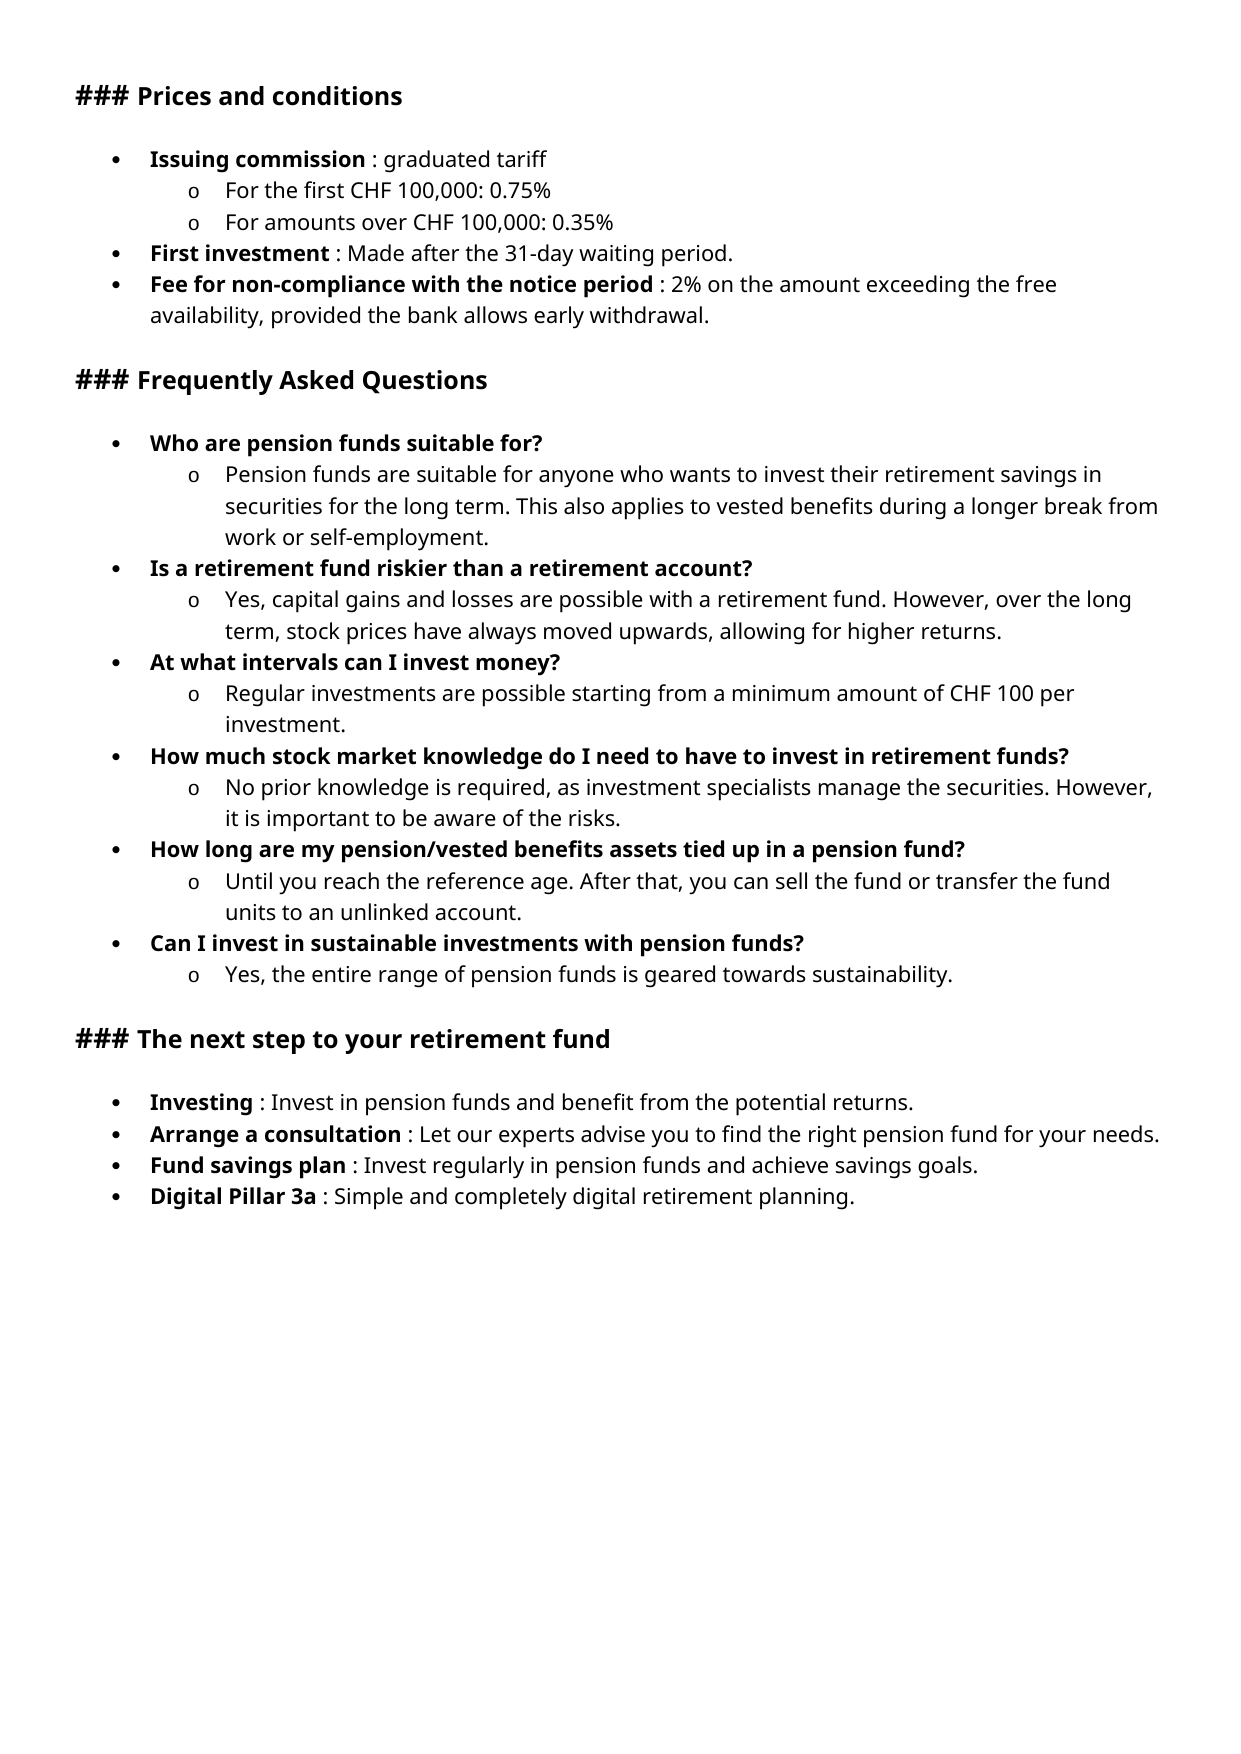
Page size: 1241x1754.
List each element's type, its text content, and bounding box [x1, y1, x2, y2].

list Digital Pillar 3a : Simple and completely digital retirement planning. [112, 1179, 1165, 1211]
list Until you reach the reference age. After that, you can sell the fund or transfer the fund units to an unlinked account. [187, 864, 1165, 927]
list Can I invest in sustainable investments with pension funds? [112, 927, 1165, 958]
list Investing : Invest in pension funds and benefit from the potential returns. [112, 1086, 1165, 1117]
list How long are my pension/vested benefits assets tied up in a pension fund? [112, 833, 1165, 864]
text ### Prices and conditions [75, 75, 1165, 113]
text ### The next step to your retirement fund [75, 1018, 1165, 1057]
list At what intervals can I invest money? [112, 645, 1165, 677]
list No prior knowledge is required, as investment specialists manage the securities. However, it is important to be aware of the risks. [187, 770, 1165, 833]
text ### Frequently Asked Questions [75, 359, 1165, 397]
list Is a retirement fund riskier than a retirement account? [112, 552, 1165, 583]
list How much stock market knowledge do I need to have to invest in retirement funds? [112, 739, 1165, 770]
list Fee for non-compliance with the notice period : 2% on the amount exceeding the free availability, provided the bank allows early withdrawal. [112, 267, 1165, 330]
list Fund savings plan : Invest regularly in pension funds and achieve savings goals. [112, 1148, 1165, 1179]
list Yes, the entire range of pension funds is geared towards sustainability. [187, 958, 1165, 989]
list Yes, capital gains and losses are possible with a retirement fund. However, over the long term, stock prices have always moved upwards, allowing for higher returns. [187, 583, 1165, 645]
list First investment : Made after the 31-day waiting period. [112, 236, 1165, 267]
list Pension funds are suitable for anyone who wants to invest their retirement savings in securities for the long term. This also applies to vested benefits during a longer break from work or self-employment. [187, 458, 1165, 552]
list Arrange a consultation : Let our experts advise you to find the right pension fund for your needs. [112, 1117, 1165, 1148]
list For amounts over CHF 100,000: 0.35% [187, 205, 1165, 236]
list Regular investments are possible starting from a minimum amount of CHF 100 per investment. [187, 677, 1165, 739]
list Issuing commission : graduated tariff [112, 142, 1165, 174]
list Who are pension funds suitable for? [112, 427, 1165, 458]
list For the first CHF 100,000: 0.75% [187, 174, 1165, 205]
